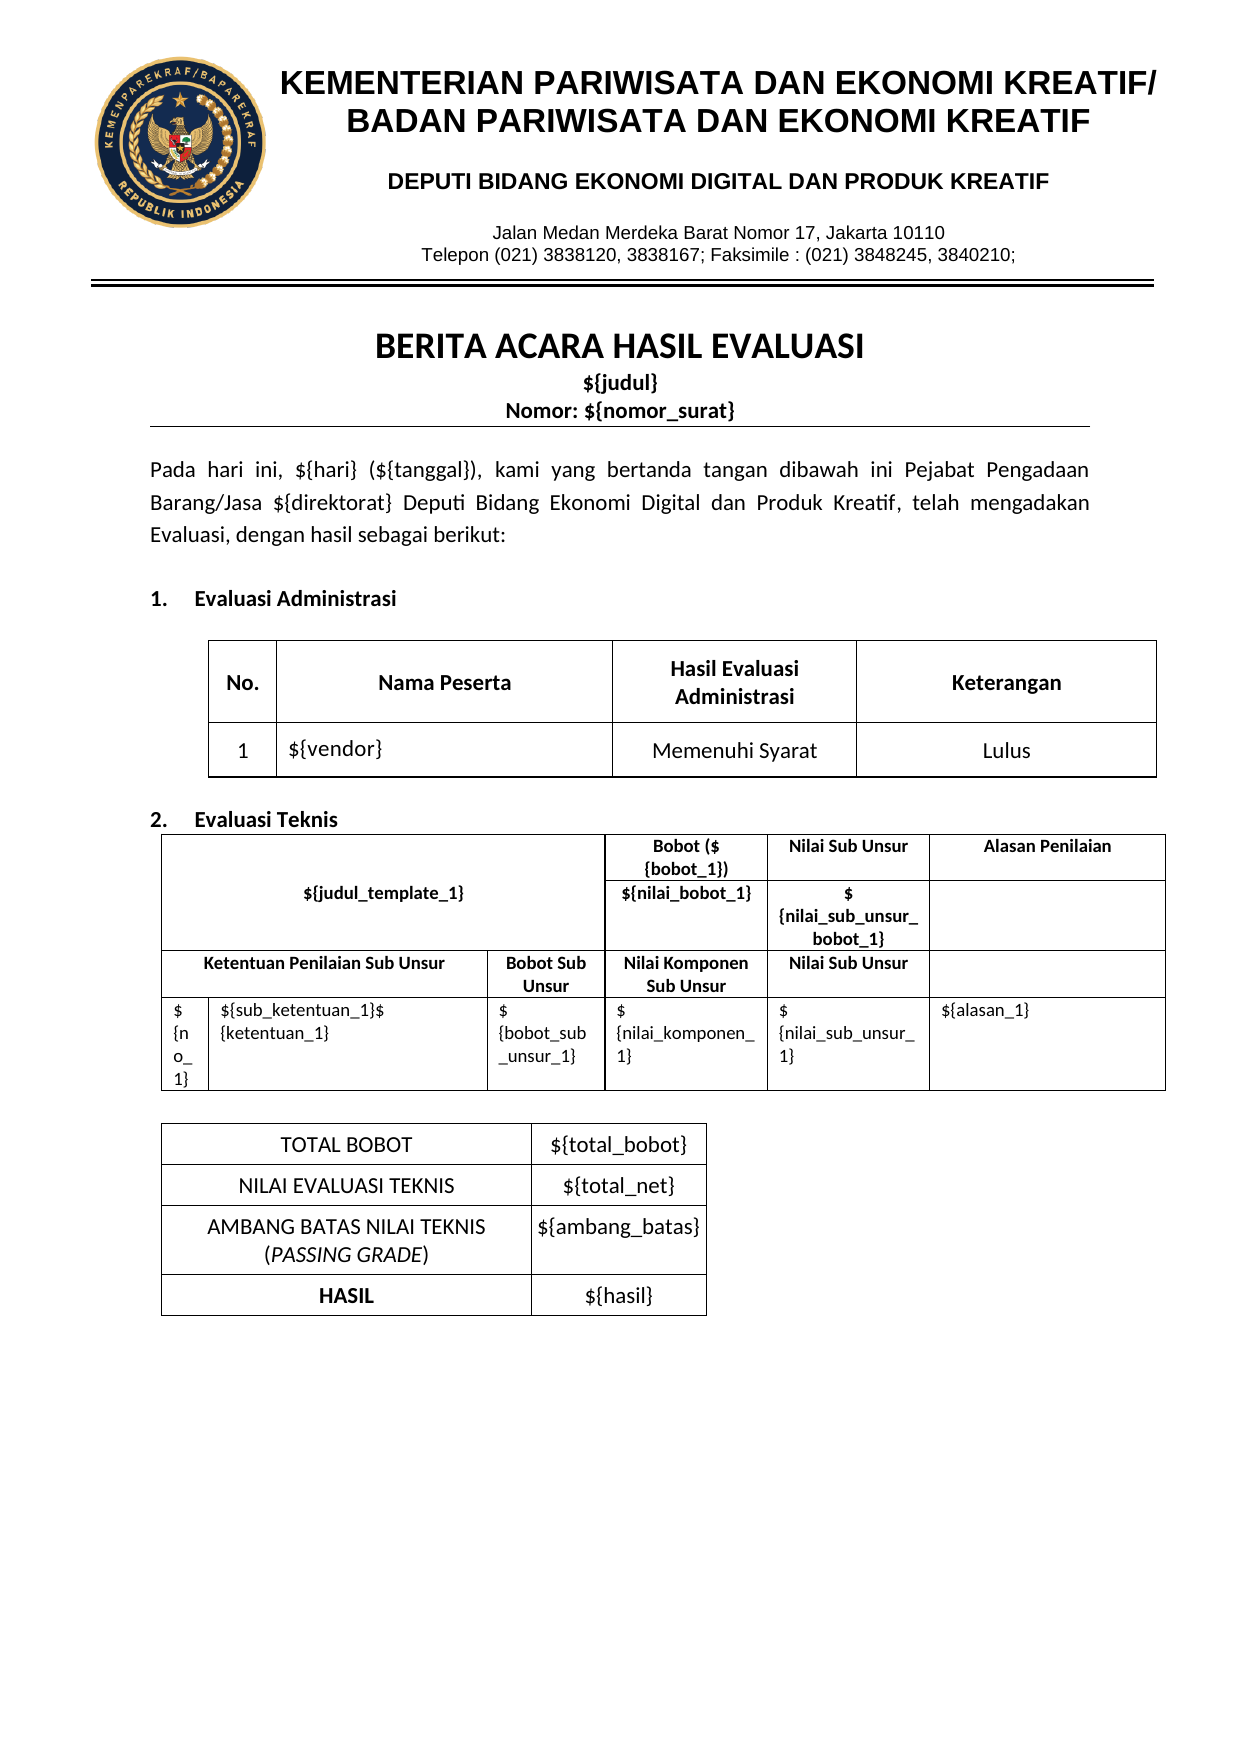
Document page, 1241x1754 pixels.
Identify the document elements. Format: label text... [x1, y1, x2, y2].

table_header No. [209, 641, 276, 722]
table_cell Bobot Sub Unsur [488, 951, 604, 997]
table_cell ${no_1} [162, 998, 208, 1090]
table_cell Ketentuan Penilaian Sub Unsur [162, 951, 487, 997]
table_header TOTAL BOBOT [162, 1124, 531, 1164]
text Nomor: ${nomor_surat} [150, 396, 1090, 426]
table_cell [930, 881, 1165, 950]
table_cell ${ambang_batas} [532, 1206, 706, 1274]
text ${judul} [150, 368, 1090, 396]
table_cell Lulus [857, 723, 1156, 776]
list Evaluasi Administrasi [150, 584, 1090, 612]
table_header Bobot (${bobot_1}) [606, 835, 767, 880]
table_header ${total_bobot} [532, 1124, 706, 1164]
table_cell ${nilai_sub_unsur_bobot_1} [768, 881, 929, 950]
table_header Nilai Sub Unsur [768, 835, 929, 880]
table_cell 1 [209, 723, 276, 776]
table_cell ${nilai_bobot_1} [606, 881, 767, 950]
table_cell Nilai Komponen Sub Unsur [606, 951, 767, 997]
text Pada hari ini, ${hari} (${tanggal}), kami yang bertanda tangan dibawah ini Pejabat Pengadaan Barang/Jasa ${direktorat} Deputi Bidang Ekonomi Digital dan Produk Kreatif, telah mengadakan Evaluasi, dengan hasil sebagai berikut: [150, 455, 1090, 548]
text BERITA ACARA HASIL EVALUASI [150, 322, 1090, 368]
table_cell ${hasil} [532, 1275, 706, 1315]
table_cell ${nilai_sub_unsur_1} [768, 998, 929, 1090]
table_cell [930, 951, 1165, 997]
table_header ${judul_template_1} [162, 835, 604, 950]
table_header Hasil Evaluasi Administrasi [613, 641, 856, 722]
picture [94, 56, 266, 228]
table_cell NILAI EVALUASI TEKNIS [162, 1165, 531, 1205]
table_cell ${vendor} [277, 723, 612, 776]
table_cell AMBANG BATAS NILAI TEKNIS (PASSING GRADE) [162, 1206, 531, 1274]
table_cell Memenuhi Syarat [613, 723, 856, 776]
list Evaluasi Teknis [150, 805, 1090, 833]
table_header Keterangan [857, 641, 1156, 722]
table_cell ${bobot_sub_unsur_1} [488, 998, 604, 1090]
table_cell ${nilai_komponen_1} [606, 998, 767, 1090]
table_cell HASIL [162, 1275, 531, 1315]
table_cell ${alasan_1} [930, 998, 1165, 1090]
table_header Alasan Penilaian [930, 835, 1165, 880]
table_cell Nilai Sub Unsur [768, 951, 929, 997]
table_cell ${total_net} [532, 1165, 706, 1205]
table_cell ${sub_ketentuan_1}${ketentuan_1} [209, 998, 487, 1090]
table_header Nama Peserta [277, 641, 612, 722]
